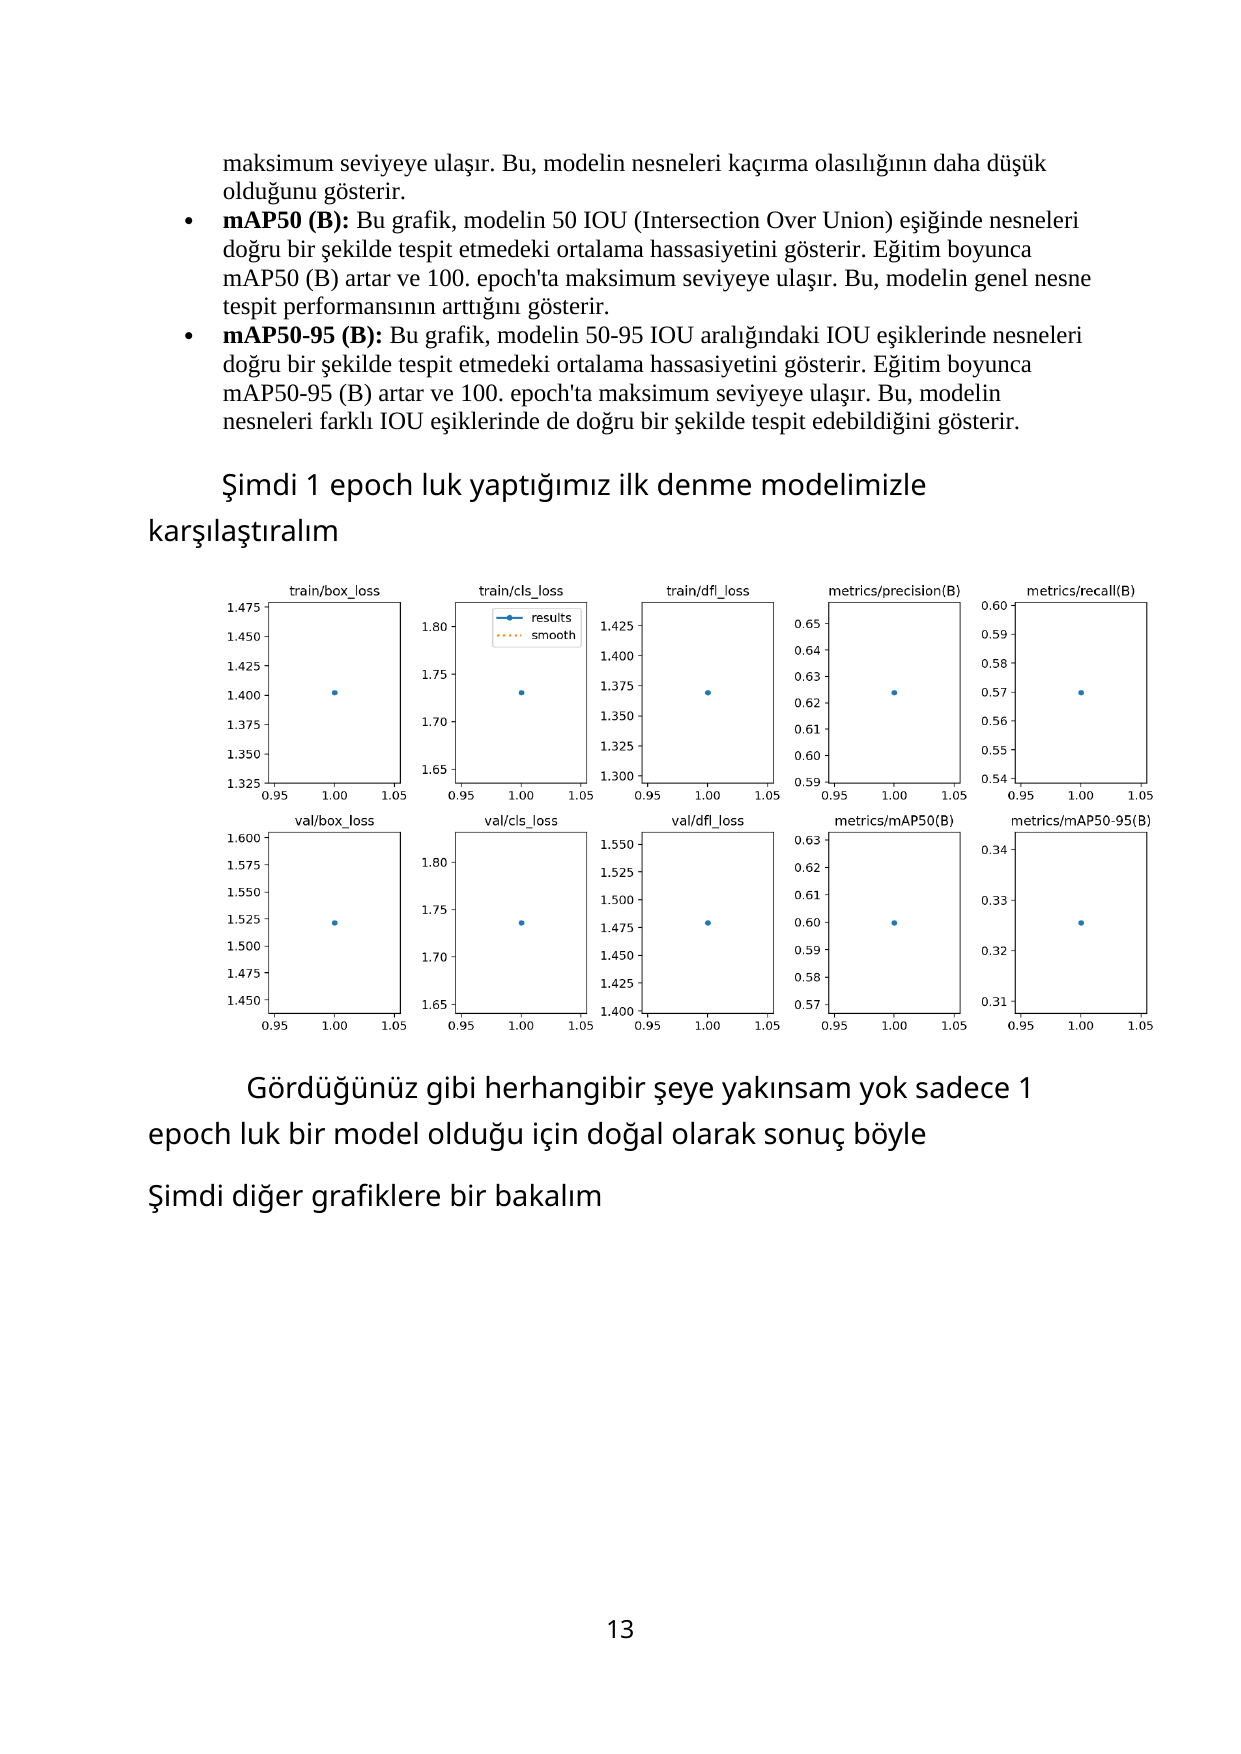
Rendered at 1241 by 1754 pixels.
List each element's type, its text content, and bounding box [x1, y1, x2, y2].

list mAP50 (B): Bu grafik, modelin 50 IOU (Intersection Over Union) eşiğinde nesneleri doğru bir şekilde tespit etmedeki ortalama hassasiyetini gösterir. Eğitim boyunca mAP50 (B) artar ve 100. epoch'ta maksimum seviyeye ulaşır. Bu, modelin genel nesne tespit performansının arttığını gösterir. [185, 205, 1093, 320]
text Şimdi 1 epoch luk yaptığımız ilk denme modelimizle karşılaştıralım [148, 464, 1093, 549]
text Şimdi diğer grafiklere bir bakalım [148, 1175, 1093, 1215]
text Gördüğünüz gibi herhangibir şeye yakınsam yok sadece 1 epoch luk bir model olduğu için doğal olarak sonuç böyle [148, 1067, 1093, 1153]
list mAP50-95 (B): Bu grafik, modelin 50-95 IOU aralığındaki IOU eşiklerinde nesneleri doğru bir şekilde tespit etmedeki ortalama hassasiyetini gösterir. Eğitim boyunca mAP50-95 (B) artar ve 100. epoch'ta maksimum seviyeye ulaşır. Bu, modelin nesneleri farklı IOU eşiklerinde de doğru bir şekilde tespit edebildiğini gösterir. [185, 320, 1093, 435]
picture [221, 572, 1167, 1045]
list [185, 148, 1093, 205]
